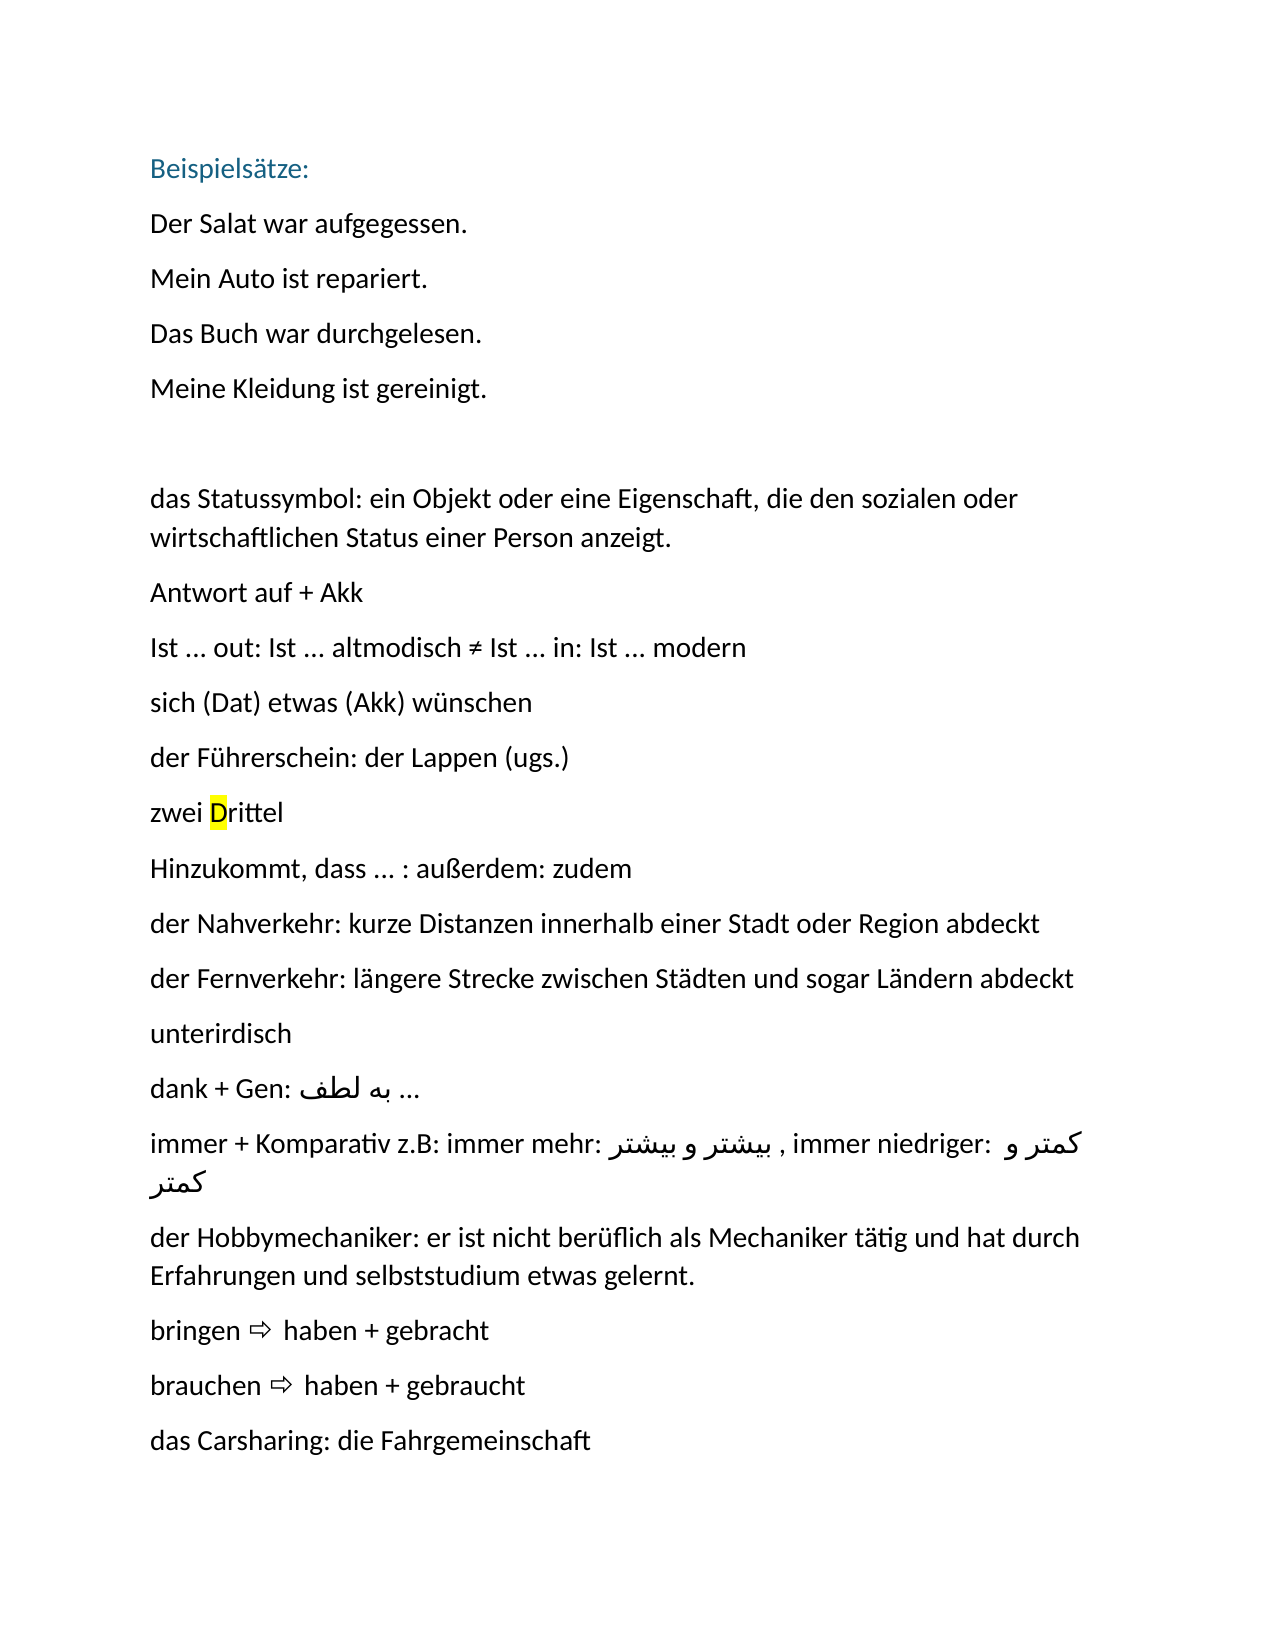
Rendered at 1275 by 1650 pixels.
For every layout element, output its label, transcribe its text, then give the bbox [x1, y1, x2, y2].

text der Hobbymechaniker: er ist nicht berüflich als Mechaniker tätig und hat durch Erfahrungen und selbststudium etwas gelernt. [150, 1219, 1125, 1293]
text Beispielsätze: [150, 150, 1125, 186]
text bringen haben + gebracht [150, 1312, 1125, 1348]
text Mein Auto ist repariert. [150, 260, 1125, 296]
text der Nahverkehr: kurze Distanzen innerhalb einer Stadt oder Region abdeckt [150, 905, 1125, 940]
text das Carsharing: die Fahrgemeinschaft [150, 1422, 1125, 1458]
text sich (Dat) etwas (Akk) wünschen [150, 684, 1125, 720]
text zwei Drittel [150, 794, 1125, 830]
text Antwort auf + Akk [150, 574, 1125, 610]
text Hinzukommt, dass ... : außerdem: zudem [150, 850, 1125, 885]
text Das Buch war durchgelesen. [150, 315, 1125, 351]
text immer + Komparativ z.B: immer mehr: بیشتر و بیشتر , immer niedriger: کمتر و کمتر [150, 1125, 1125, 1199]
text das Statussymbol: ein Objekt oder eine Eigenschaft, die den sozialen oder wirtschaftlichen Status einer Person anzeigt. [150, 481, 1125, 555]
text der Führerschein: der Lappen (ugs.) [150, 739, 1125, 775]
text brauchen haben + gebraucht [150, 1367, 1125, 1403]
text dank + Gen: به لطف ... [150, 1070, 1125, 1106]
text der Fernverkehr: längere Strecke zwischen Städten und sogar Ländern abdeckt [150, 960, 1125, 996]
text unterirdisch [150, 1015, 1125, 1051]
text Ist ... out: Ist ... altmodisch ≠ Ist ... in: Ist ... modern [150, 629, 1125, 665]
text Der Salat war aufgegessen. [150, 205, 1125, 241]
text Meine Kleidung ist gereinigt. [150, 370, 1125, 406]
